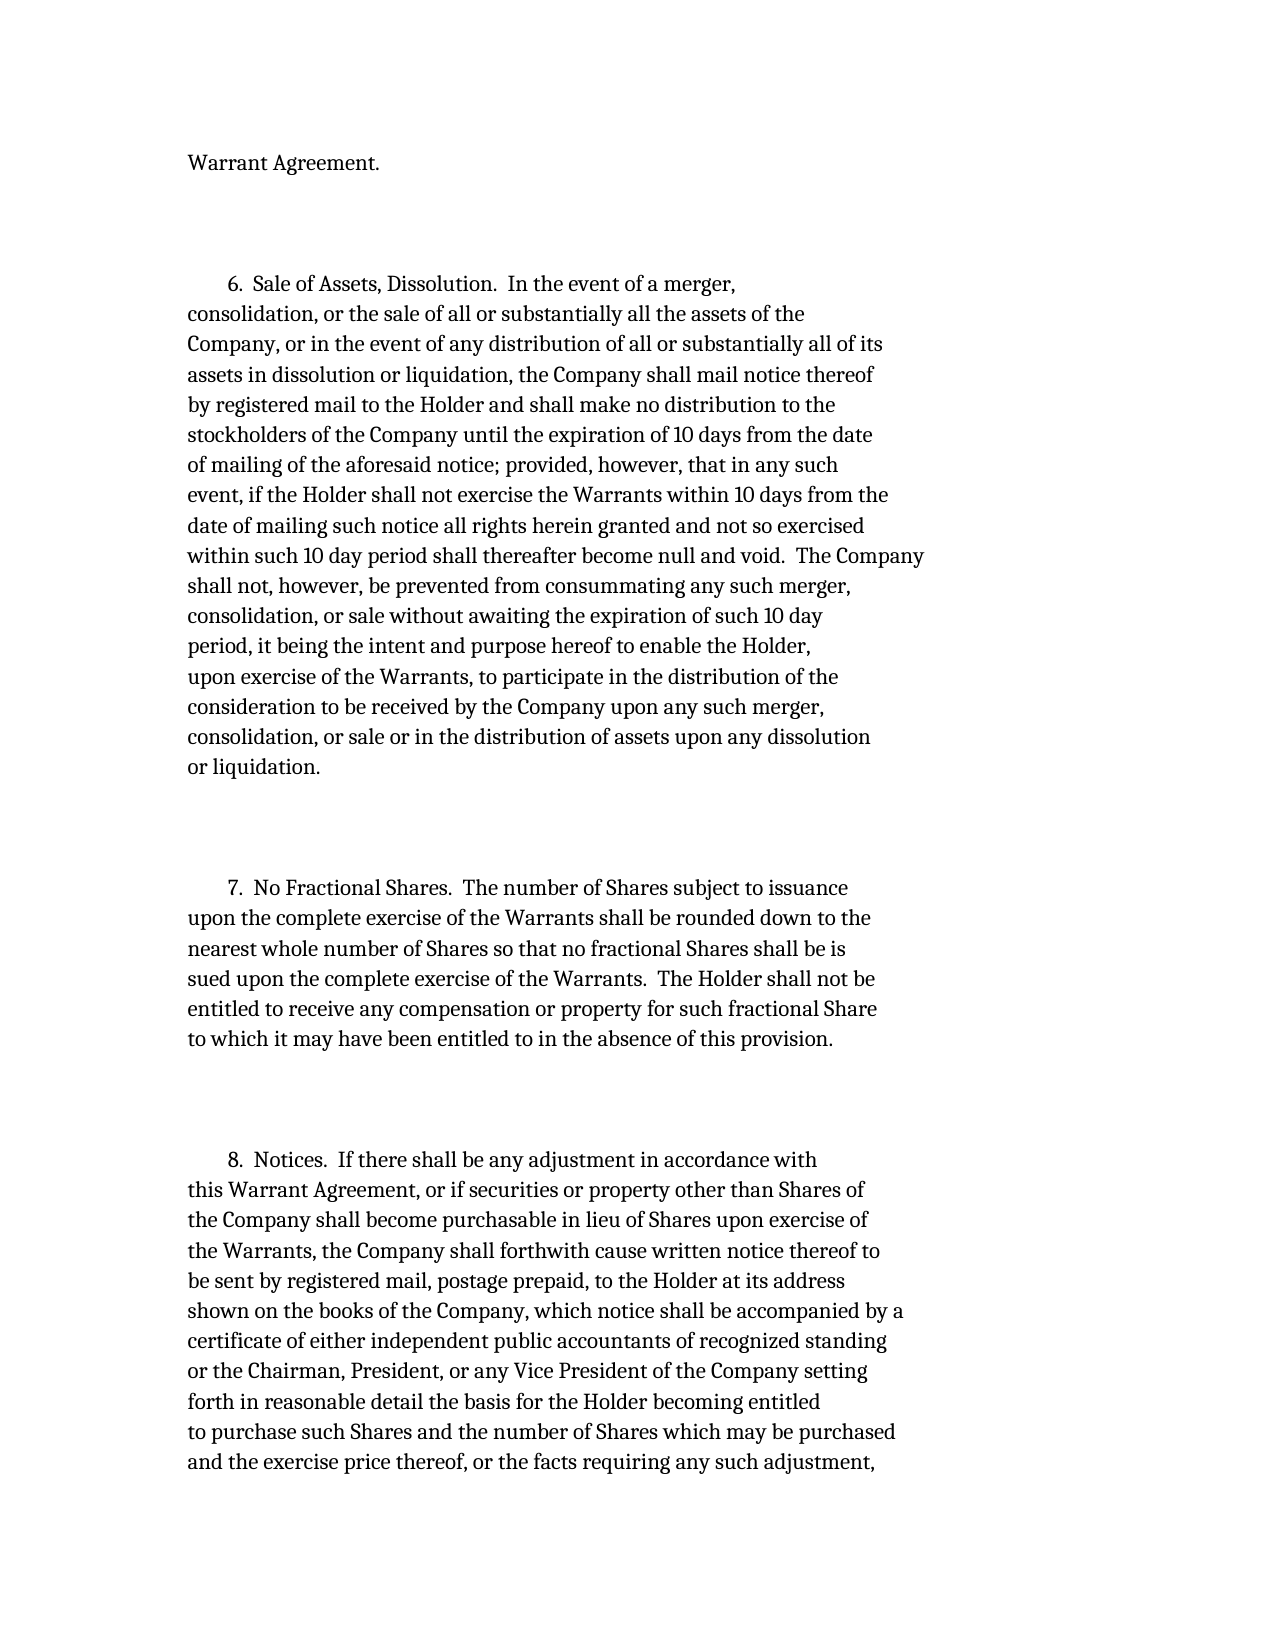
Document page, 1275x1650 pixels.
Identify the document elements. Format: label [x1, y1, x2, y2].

text [187, 150, 1087, 1475]
